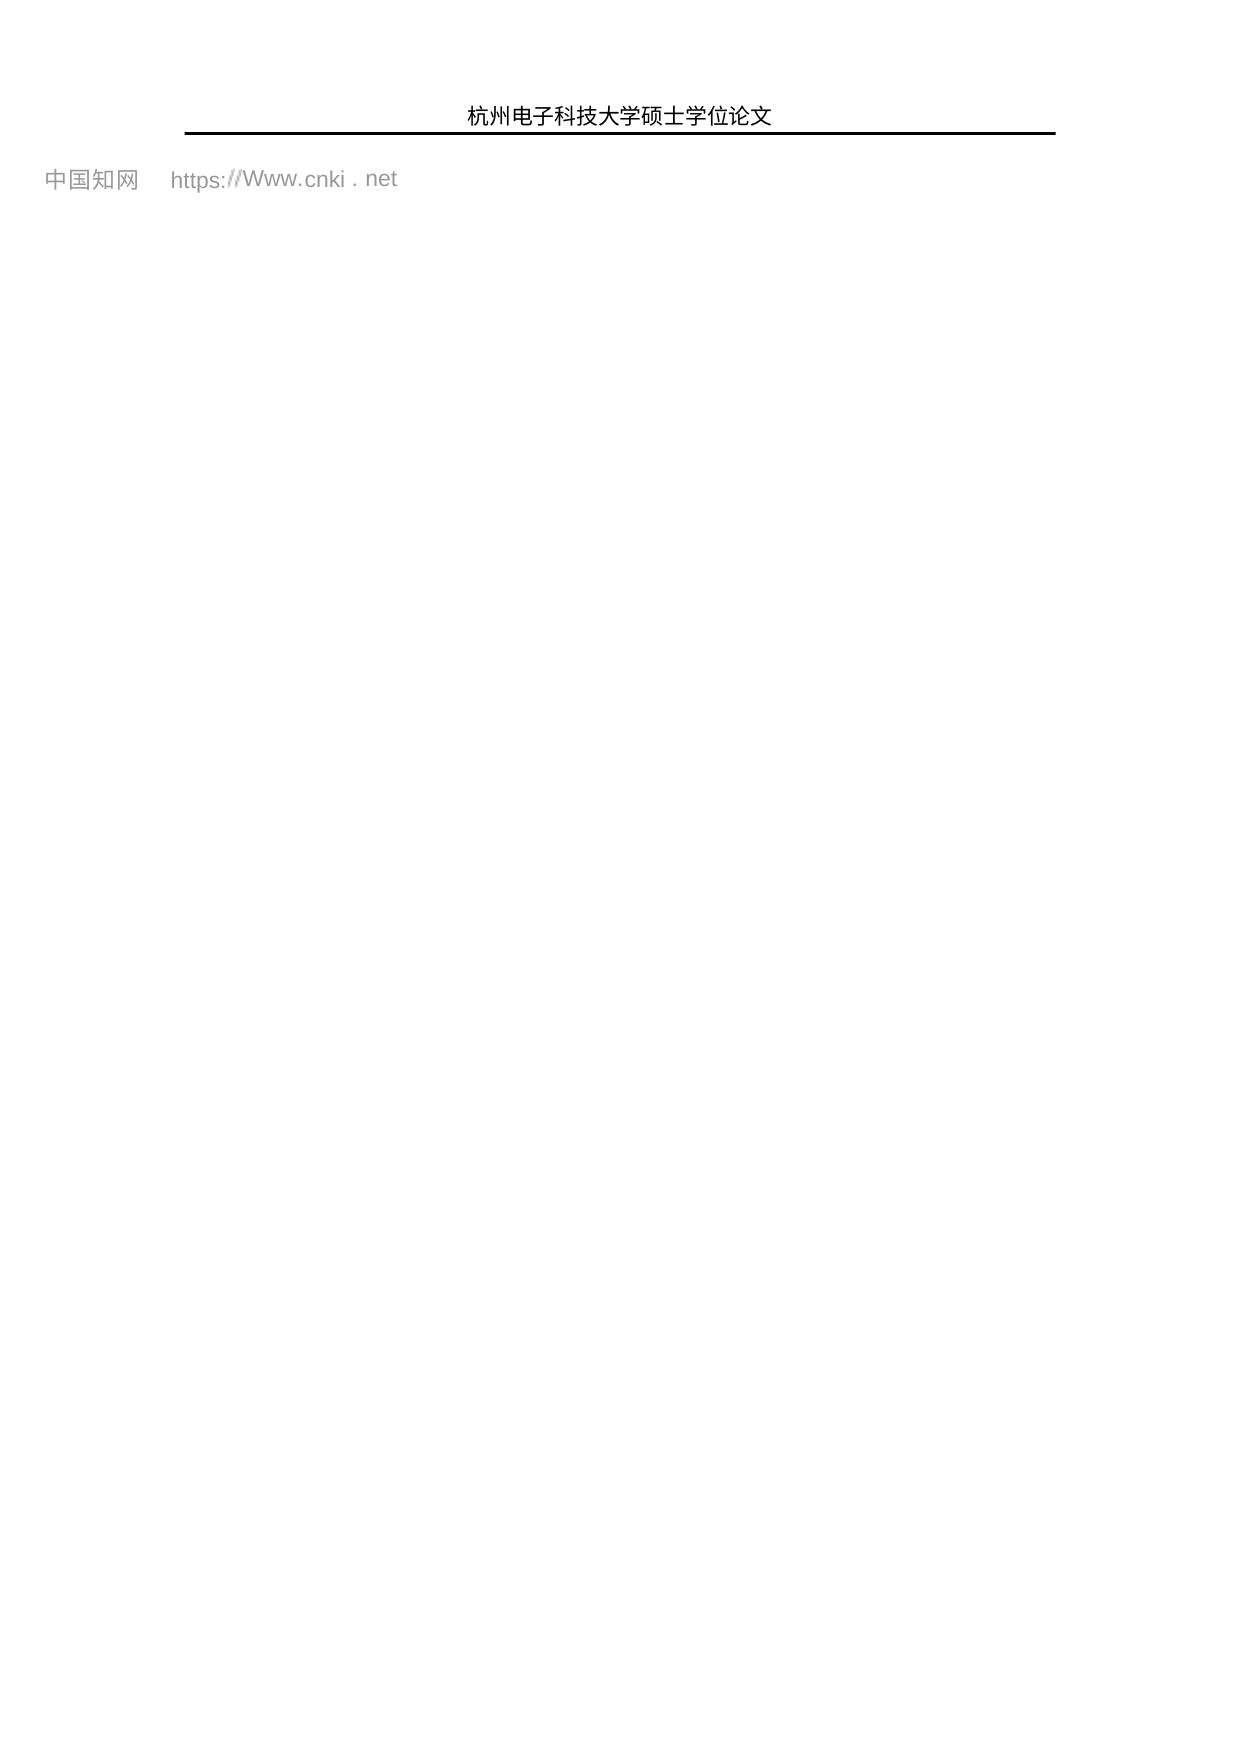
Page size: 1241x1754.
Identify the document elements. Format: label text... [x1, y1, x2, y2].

text 中国知网 https:Www.cnki . net [44, 170, 1074, 192]
picture [227, 168, 243, 188]
